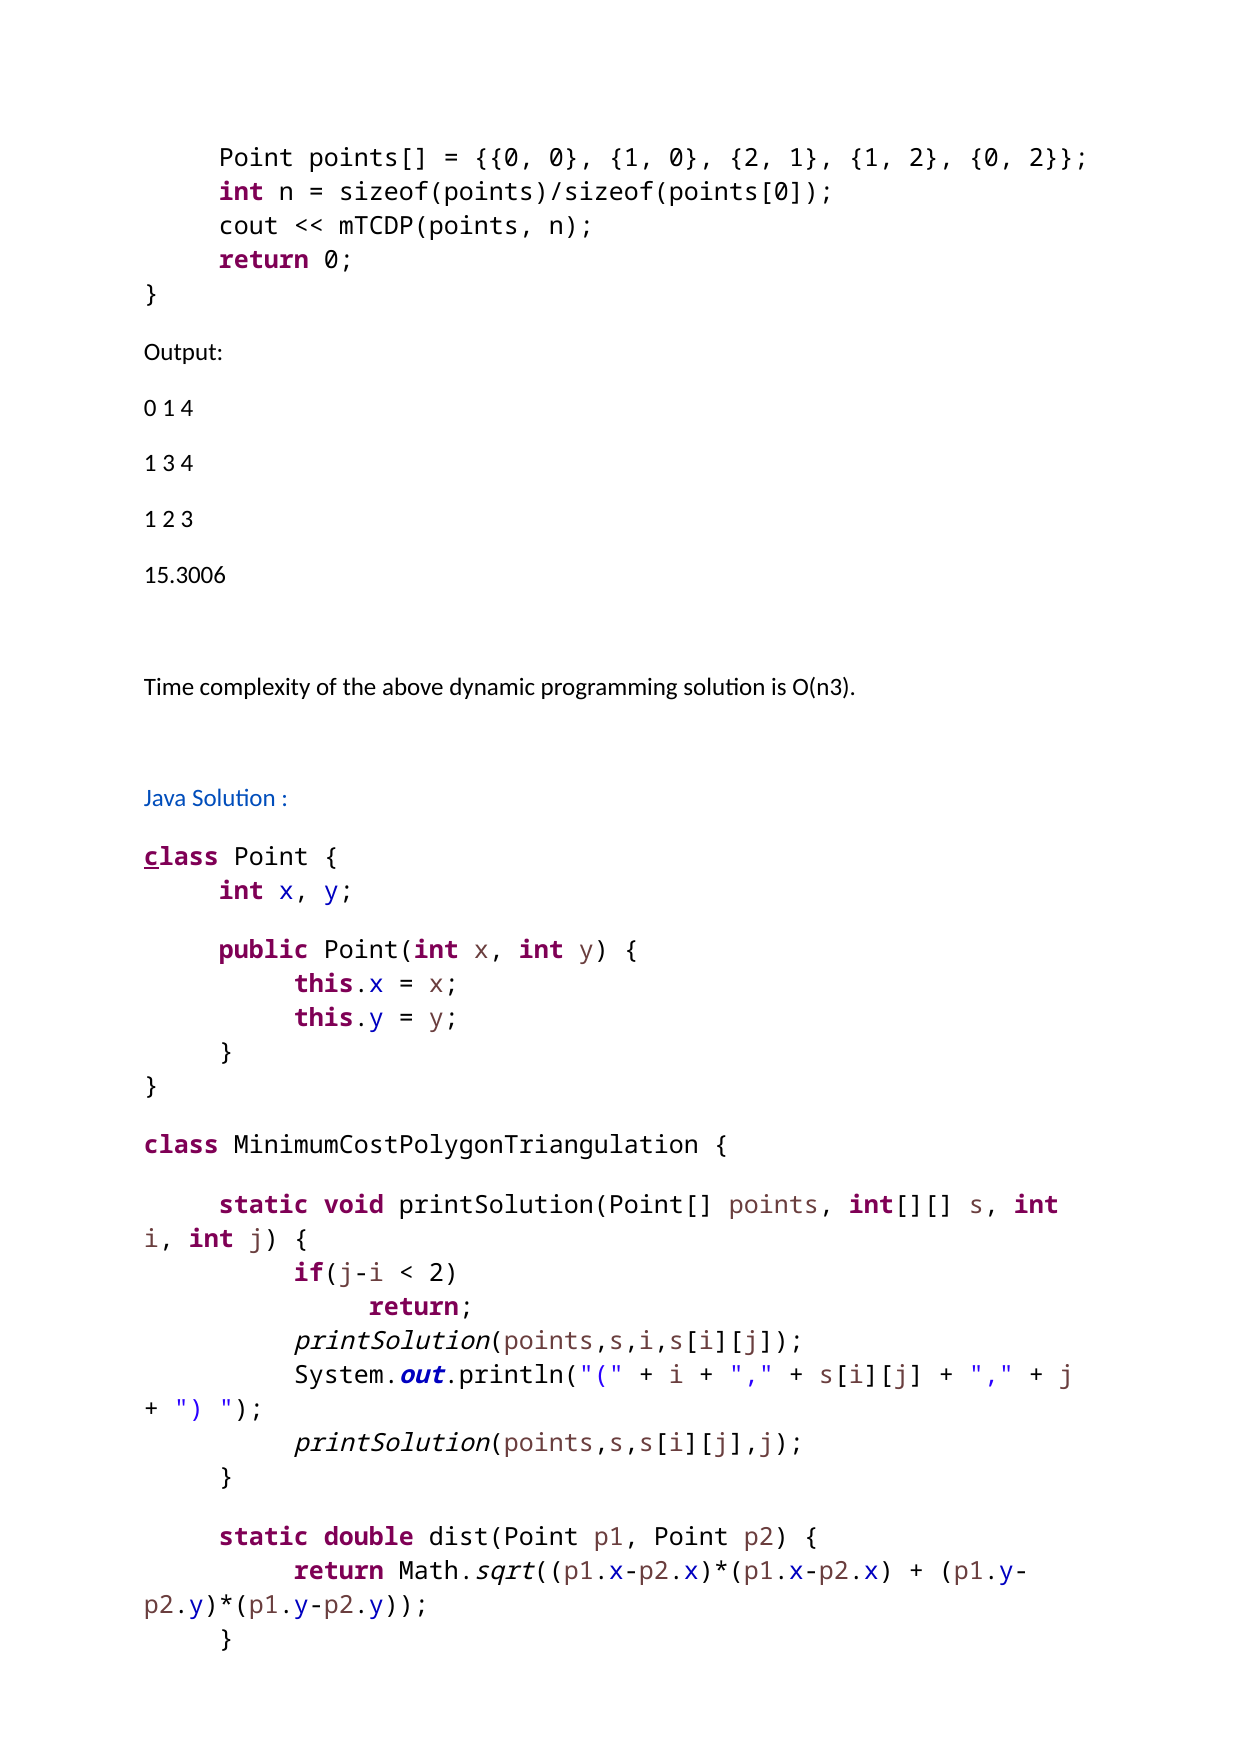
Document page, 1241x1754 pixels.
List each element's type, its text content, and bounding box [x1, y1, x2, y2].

text return 0; [144, 242, 1090, 276]
text Time complexity of the above dynamic programming solution is O(n3). [144, 671, 1090, 701]
text int x, y; [144, 872, 1090, 906]
text 15.3006 [144, 559, 1090, 590]
text } [144, 1459, 1090, 1493]
text static void printSolution(Point[] points, int[][] s, int i, int j) { [144, 1186, 1090, 1254]
text 1 3 4 [144, 447, 1090, 478]
text Output: [144, 336, 1090, 366]
text return Math.sqrt((p1.x-p2.x)*(p1.x-p2.x) + (p1.y-p2.y)*(p1.y-p2.y)); [144, 1552, 1090, 1620]
text public Point(int x, int y) { [144, 932, 1090, 966]
text return; [144, 1289, 1090, 1323]
text 1 2 3 [144, 503, 1090, 534]
text printSolution(points,s,i,s[i][j]); [144, 1323, 1090, 1357]
text } [144, 1034, 1090, 1068]
text 0 1 4 [144, 392, 1090, 422]
text Point points[] = {{0, 0}, {1, 0}, {2, 1}, {1, 2}, {0, 2}}; [144, 139, 1090, 174]
text Java Solution : [144, 782, 1090, 813]
text this.x = x; [144, 966, 1090, 1000]
text class Point { [144, 838, 1090, 872]
text class MinimumCostPolygonTriangulation { [144, 1127, 1090, 1161]
text } [144, 276, 1090, 310]
text int n = sizeof(points)/sizeof(points[0]); [144, 174, 1090, 208]
text this.y = y; [144, 1000, 1090, 1034]
text printSolution(points,s,s[i][j],j); [144, 1425, 1090, 1459]
text static double dist(Point p1, Point p2) { [144, 1518, 1090, 1552]
text } [144, 1068, 1090, 1102]
text cout << mTCDP(points, n); [144, 208, 1090, 242]
text System.out.println("(" + i + "," + s[i][j] + "," + j + ") "); [144, 1357, 1090, 1425]
text } [144, 1620, 1090, 1654]
text if(j-i < 2) [144, 1254, 1090, 1289]
